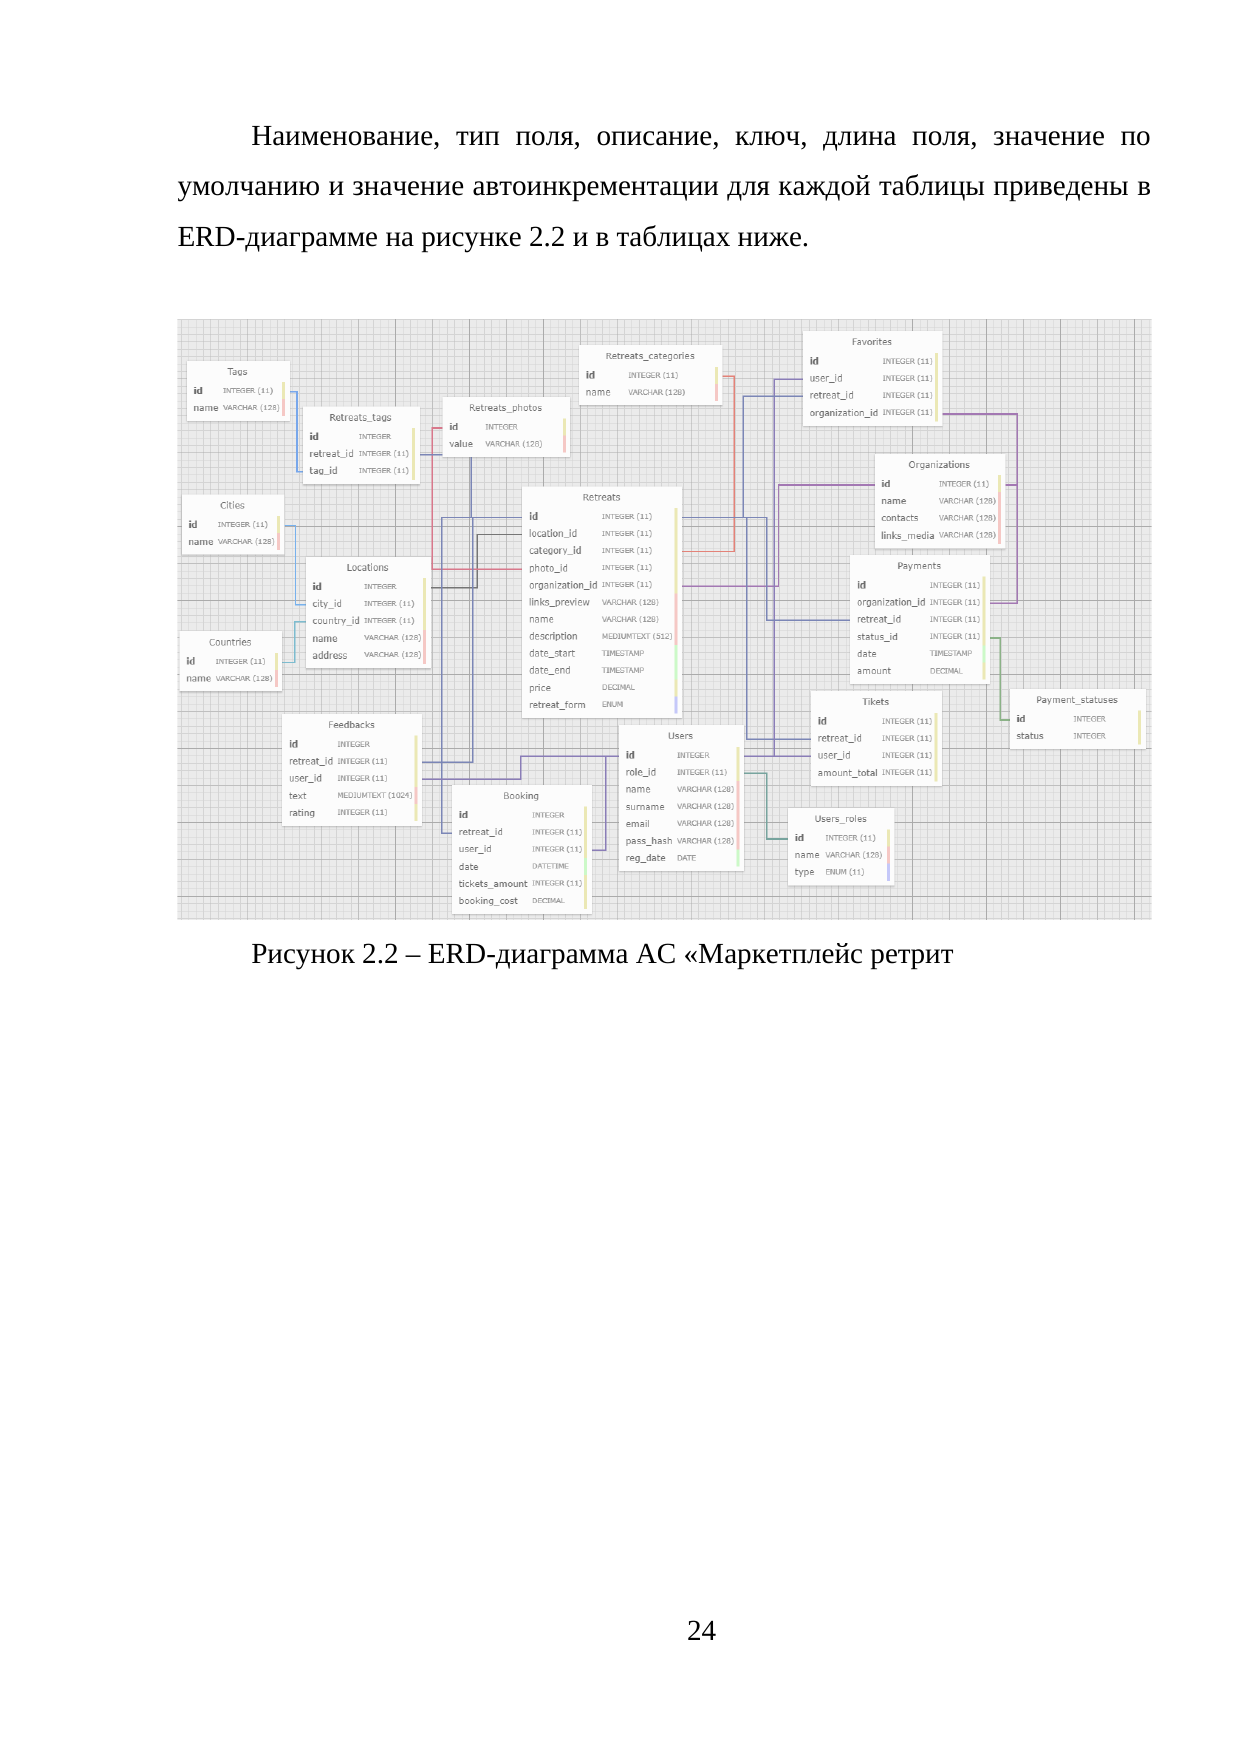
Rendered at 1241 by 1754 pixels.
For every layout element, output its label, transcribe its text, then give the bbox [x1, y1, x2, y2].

text Рисунок 2.2 – ERD-диаграмма АС «Маркетплейс ретрит [177, 937, 1152, 970]
text Наименование, тип поля, описание, ключ, длина поля, значение по умолчанию и значение автоинкрементации для каждой таблицы приведены в ERD-диаграмме на рисунке 2.2 и в таблицах ниже. [177, 118, 1152, 252]
picture [177, 319, 1152, 920]
